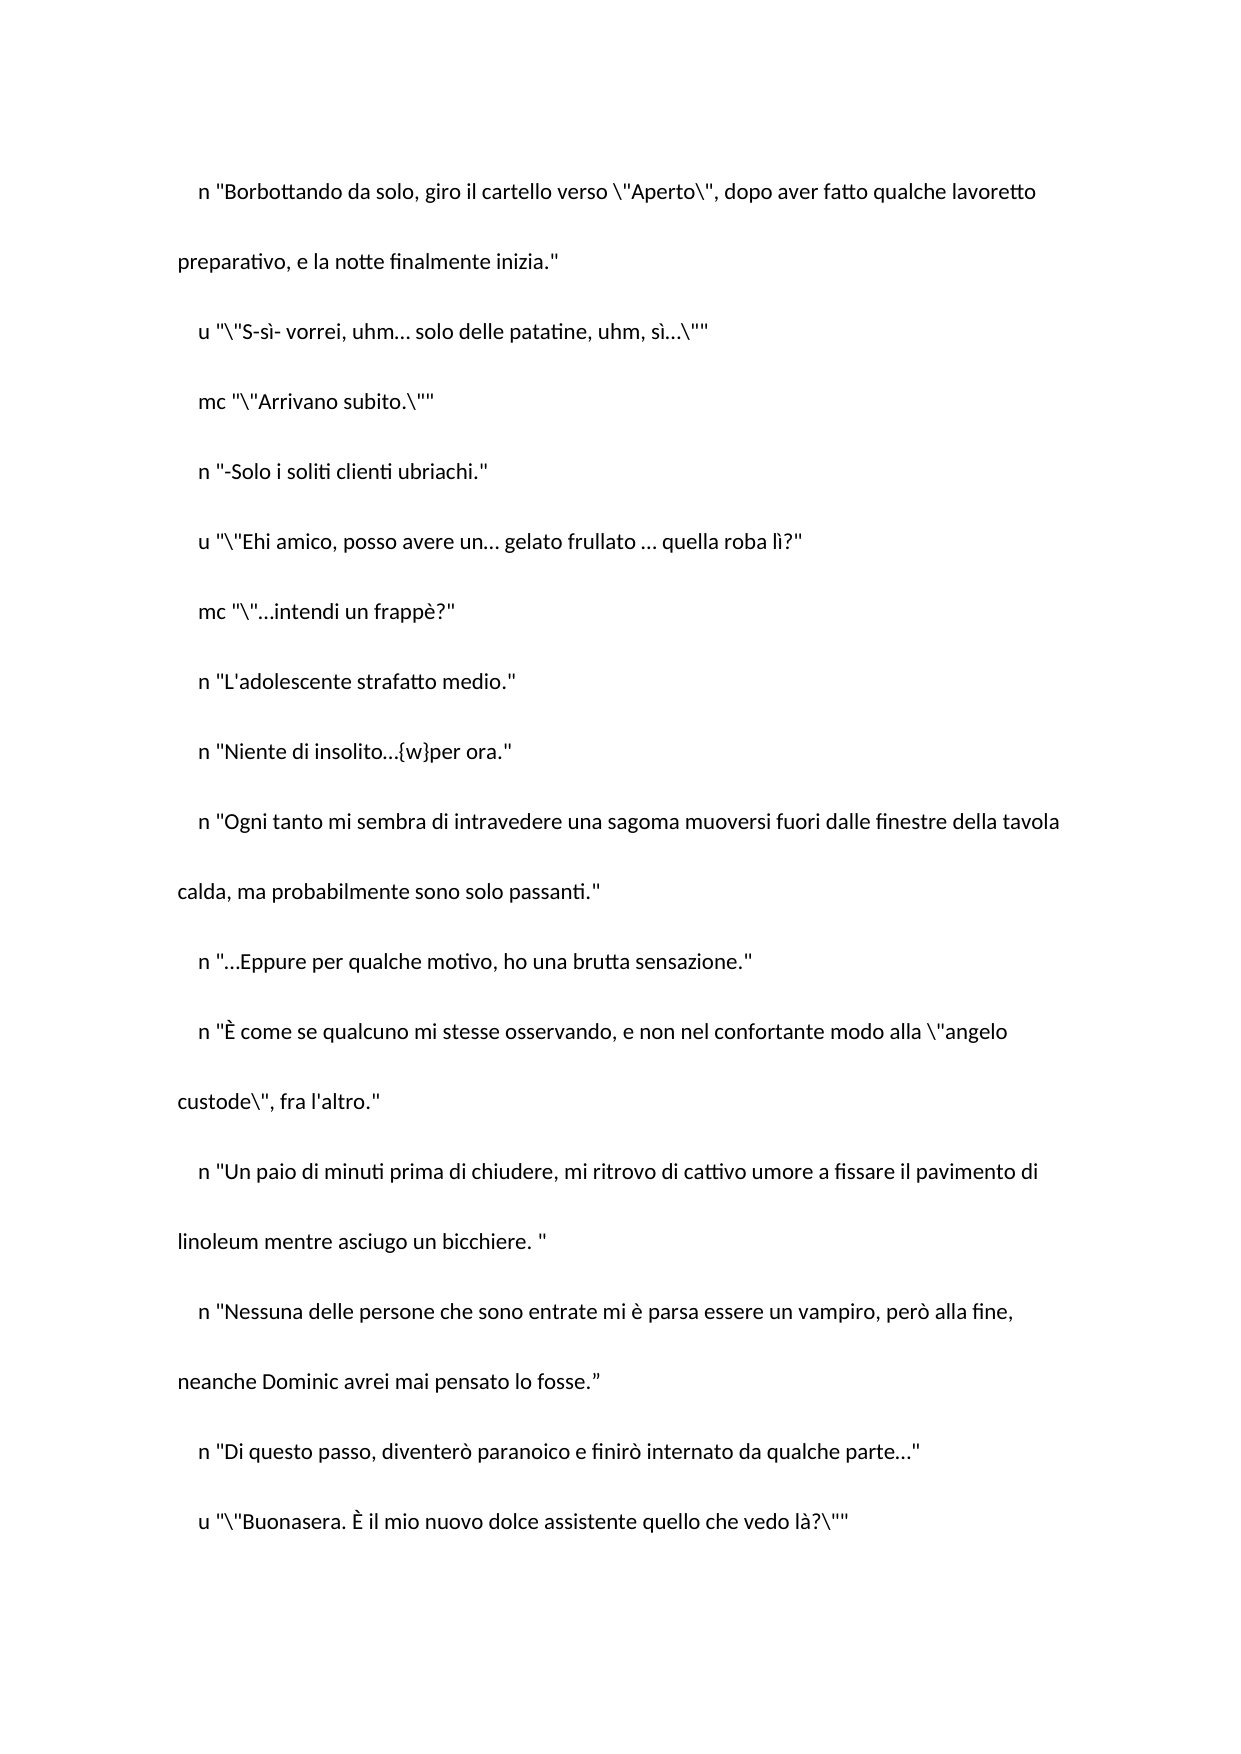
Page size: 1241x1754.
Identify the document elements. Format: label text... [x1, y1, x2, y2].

text n "Un paio di minuti prima di chiudere, mi ritrovo di cattivo umore a fissare il pavimento di linoleum mentre asciugo un bicchiere. " [177, 1157, 1092, 1255]
text u "\"Ehi amico, posso avere un… gelato frullato … quella roba lì?" [177, 527, 1092, 555]
text n "Ogni tanto mi sembra di intravedere una sagoma muoversi fuori dalle finestre della tavola calda, ma probabilmente sono solo passanti." [177, 807, 1092, 905]
text n "Di questo passo, diventerò paranoico e finirò internato da qualche parte…" [177, 1437, 1092, 1465]
text mc "\"…intendi un frappè?" [177, 597, 1092, 625]
text n "-Solo i soliti clienti ubriachi." [177, 457, 1092, 485]
text n "Borbottando da solo, giro il cartello verso \"Aperto\", dopo aver fatto qualche lavoretto preparativo, e la notte finalmente inizia." [177, 177, 1092, 275]
text n "Nessuna delle persone che sono entrate mi è parsa essere un vampiro, però alla fine, neanche Dominic avrei mai pensato lo fosse.” [177, 1297, 1092, 1395]
text u "\"S-sì- vorrei, uhm… solo delle patatine, uhm, sì…\"" [177, 317, 1092, 345]
text n "…Eppure per qualche motivo, ho una brutta sensazione." [177, 947, 1092, 975]
text n "Niente di insolito…{w}per ora." [177, 737, 1092, 765]
text mc "\"Arrivano subito.\"" [177, 387, 1092, 415]
text n "È come se qualcuno mi stesse osservando, e non nel confortante modo alla \"angelo custode\", fra l'altro." [177, 1017, 1092, 1115]
text n "L'adolescente strafatto medio." [177, 667, 1092, 695]
text u "\"Buonasera. È il mio nuovo dolce assistente quello che vedo là?\"" [177, 1507, 1092, 1535]
